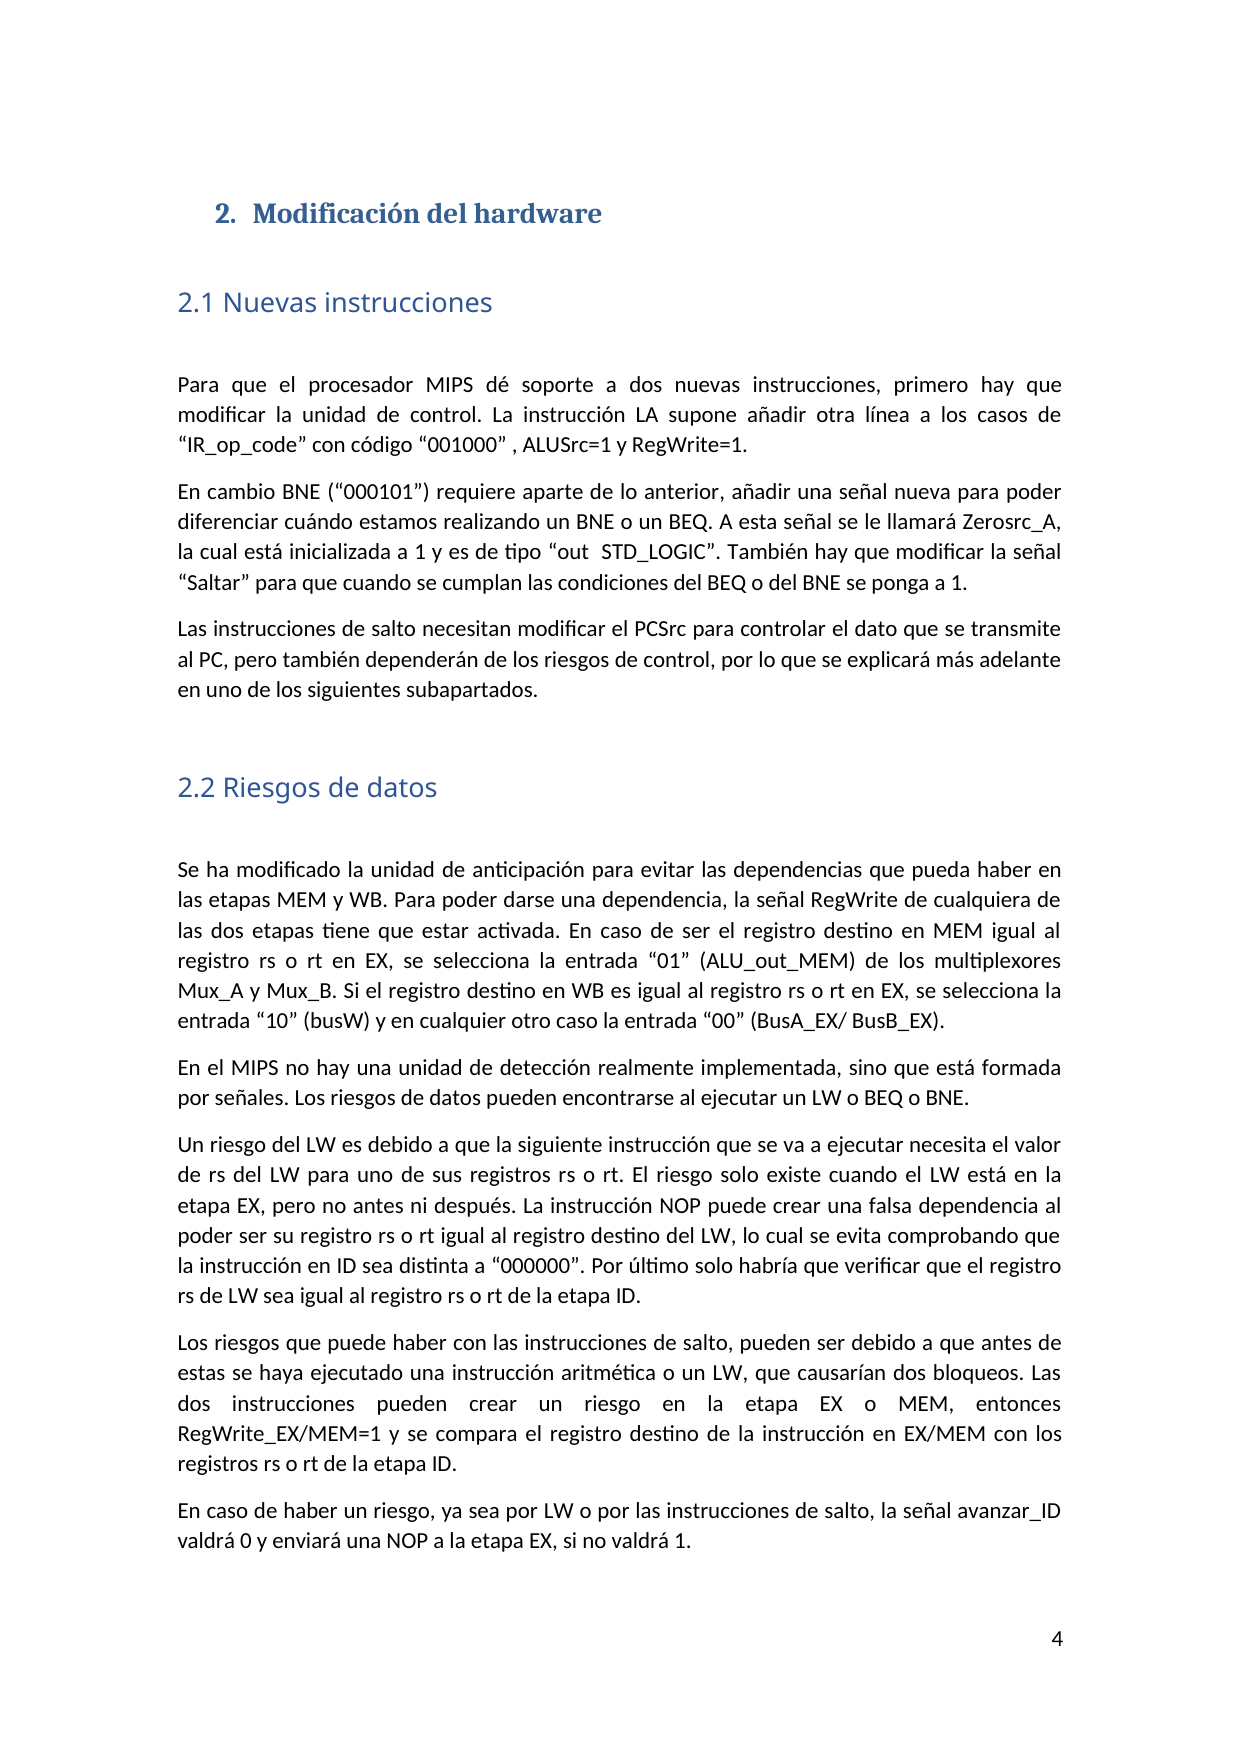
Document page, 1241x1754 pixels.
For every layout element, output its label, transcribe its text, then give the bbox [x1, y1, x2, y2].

subtitle 2.1 Nuevas instrucciones [177, 283, 1063, 320]
text Los riesgos que puede haber con las instrucciones de salto, pueden ser debido a que antes de estas se haya ejecutado una instrucción aritmética o un LW, que causarían dos bloqueos. Las dos instrucciones pueden crear un riesgo en la etapa EX o MEM, entonces RegWrite_EX/MEM=1 y se compara el registro destino de la instrucción en EX/MEM con los registros rs o rt de la etapa ID. [177, 1328, 1063, 1477]
text En el MIPS no hay una unidad de detección realmente implementada, sino que está formada por señales. Los riesgos de datos pueden encontrarse al ejecutar un LW o BEQ o BNE. [177, 1053, 1063, 1111]
text En caso de haber un riesgo, ya sea por LW o por las instrucciones de salto, la señal avanzar_ID valdrá 0 y enviará una NOP a la etapa EX, si no valdrá 1. [177, 1496, 1063, 1554]
text Un riesgo del LW es debido a que la siguiente instrucción que se va a ejecutar necesita el valor de rs del LW para uno de sus registros rs o rt. El riesgo solo existe cuando el LW está en la etapa EX, pero no antes ni después. La instrucción NOP puede crear una falsa dependencia al poder ser su registro rs o rt igual al registro destino del LW, lo cual se evita comprobando que la instrucción en ID sea distinta a “000000”. Por último solo habría que verificar que el registro rs de LW sea igual al registro rs o rt de la etapa ID. [177, 1130, 1063, 1309]
text En cambio BNE (“000101”) requiere aparte de lo anterior, añadir una señal nueva para poder diferenciar cuándo estamos realizando un BNE o un BEQ. A esta señal se le llamará Zerosrc_A, la cual está inicializada a 1 y es de tipo “out STD_LOGIC”. También hay que modificar la señal “Saltar” para que cuando se cumplan las condiciones del BEQ o del BNE se ponga a 1. [177, 477, 1063, 596]
text Para que el procesador MIPS dé soporte a dos nuevas instrucciones, primero hay que modificar la unidad de control. La instrucción LA supone añadir otra línea a los casos de “IR_op_code” con código “001000” , ALUSrc=1 y RegWrite=1. [177, 370, 1063, 458]
text Se ha modificado la unidad de anticipación para evitar las dependencias que pueda haber en las etapas MEM y WB. Para poder darse una dependencia, la señal RegWrite de cualquiera de las dos etapas tiene que estar activada. En caso de ser el registro destino en MEM igual al registro rs o rt en EX, se selecciona la entrada “01” (ALU_out_MEM) de los multiplexores Mux_A y Mux_B. Si el registro destino en WB es igual al registro rs o rt en EX, se selecciona la entrada “10” (busW) y en cualquier otro caso la entrada “00” (BusA_EX/ BusB_EX). [177, 855, 1063, 1034]
text Las instrucciones de salto necesitan modificar el PCSrc para controlar el dato que se transmite al PC, pero también dependerán de los riesgos de control, por lo que se explicará más adelante en uno de los siguientes subapartados. [177, 614, 1063, 703]
subtitle 2.2 Riesgos de datos [177, 769, 1063, 806]
subtitle Modificación del hardware [215, 198, 1063, 231]
